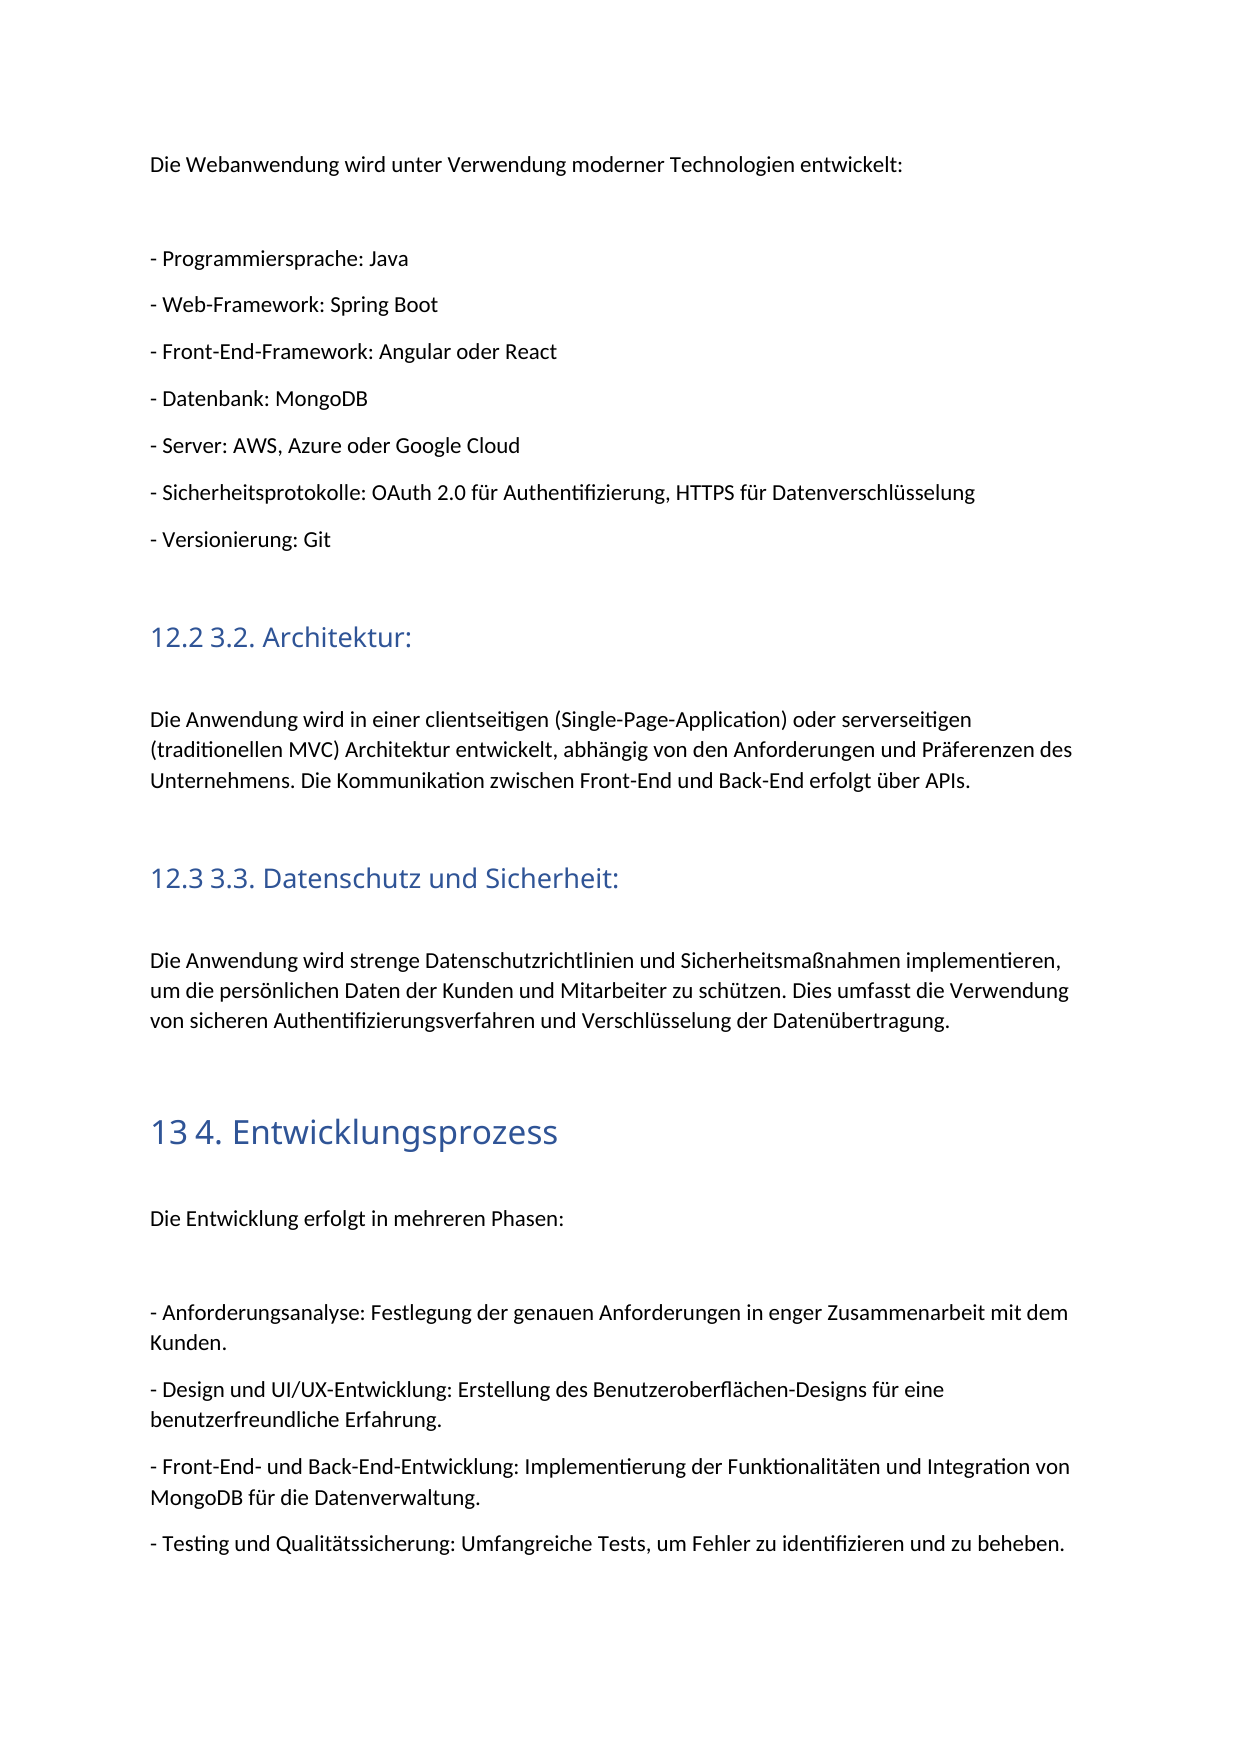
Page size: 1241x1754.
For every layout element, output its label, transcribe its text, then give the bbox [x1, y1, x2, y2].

text - Front-End- und Back-End-Entwicklung: Implementierung der Funktionalitäten und Integration von MongoDB für die Datenverwaltung. [150, 1452, 1090, 1511]
text - Web-Framework: Spring Boot [150, 291, 1090, 319]
text Die Entwicklung erfolgt in mehreren Phasen: [150, 1204, 1090, 1233]
text - Programmiersprache: Java [150, 244, 1090, 272]
subtitle 4. Entwicklungsprozess [150, 1109, 1090, 1154]
text - Sicherheitsprotokolle: OAuth 2.0 für Authentifizierung, HTTPS für Datenverschlüsselung [150, 478, 1090, 506]
text - Anforderungsanalyse: Festlegung der genauen Anforderungen in enger Zusammenarbeit mit dem Kunden. [150, 1298, 1090, 1357]
subtitle 3.2. Architektur: [150, 619, 1090, 656]
text - Design und UI/UX-Entwicklung: Erstellung des Benutzeroberflächen-Designs für eine benutzerfreundliche Erfahrung. [150, 1375, 1090, 1434]
text Die Anwendung wird in einer clientseitigen (Single-Page-Application) oder serverseitigen (traditionellen MVC) Architektur entwickelt, abhängig von den Anforderungen und Präferenzen des Unternehmens. Die Kommunikation zwischen Front-End und Back-End erfolgt über APIs. [150, 705, 1090, 794]
text - Front-End-Framework: Angular oder React [150, 337, 1090, 366]
subtitle 3.3. Datenschutz und Sicherheit: [150, 859, 1090, 896]
text Die Anwendung wird strenge Datenschutzrichtlinien und Sicherheitsmaßnahmen implementieren, um die persönlichen Daten der Kunden und Mitarbeiter zu schützen. Dies umfasst die Verwendung von sicheren Authentifizierungsverfahren und Verschlüsselung der Datenübertragung. [150, 946, 1090, 1035]
text Die Webanwendung wird unter Verwendung moderner Technologien entwickelt: [150, 150, 1090, 178]
text - Server: AWS, Azure oder Google Cloud [150, 431, 1090, 459]
text - Testing und Qualitätssicherung: Umfangreiche Tests, um Fehler zu identifizieren und zu beheben. [150, 1529, 1090, 1558]
text - Datenbank: MongoDB [150, 384, 1090, 412]
text - Versionierung: Git [150, 525, 1090, 553]
